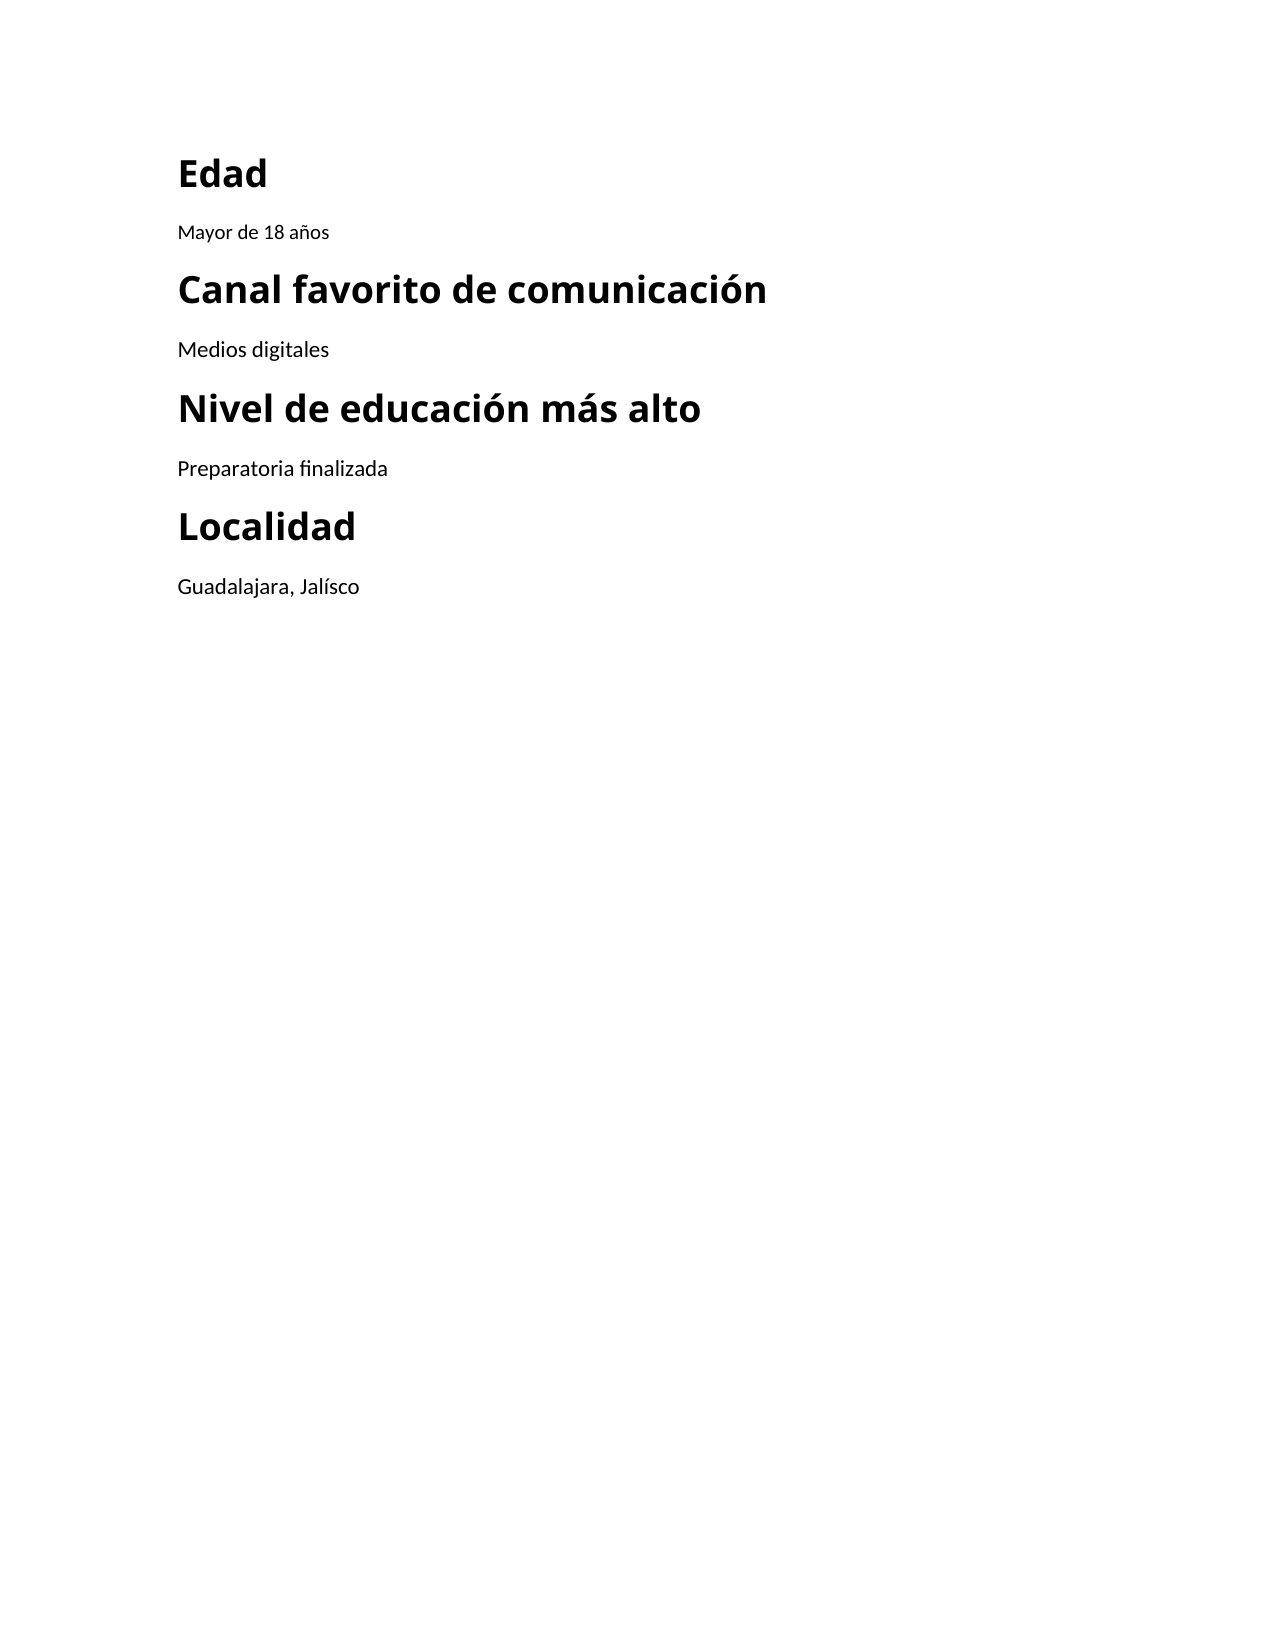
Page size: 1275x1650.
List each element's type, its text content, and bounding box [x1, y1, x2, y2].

text Medios digitales [177, 335, 1098, 363]
text Localidad [177, 501, 1098, 552]
text Preparatoria finalizada [177, 454, 1098, 482]
text Mayor de 18 años [177, 219, 1098, 245]
text Nivel de educación más alto [177, 382, 1098, 433]
text Guadalajara, Jalísco [177, 572, 1098, 601]
text Canal favorito de comunicación [177, 263, 1098, 314]
text Edad [177, 148, 1098, 199]
